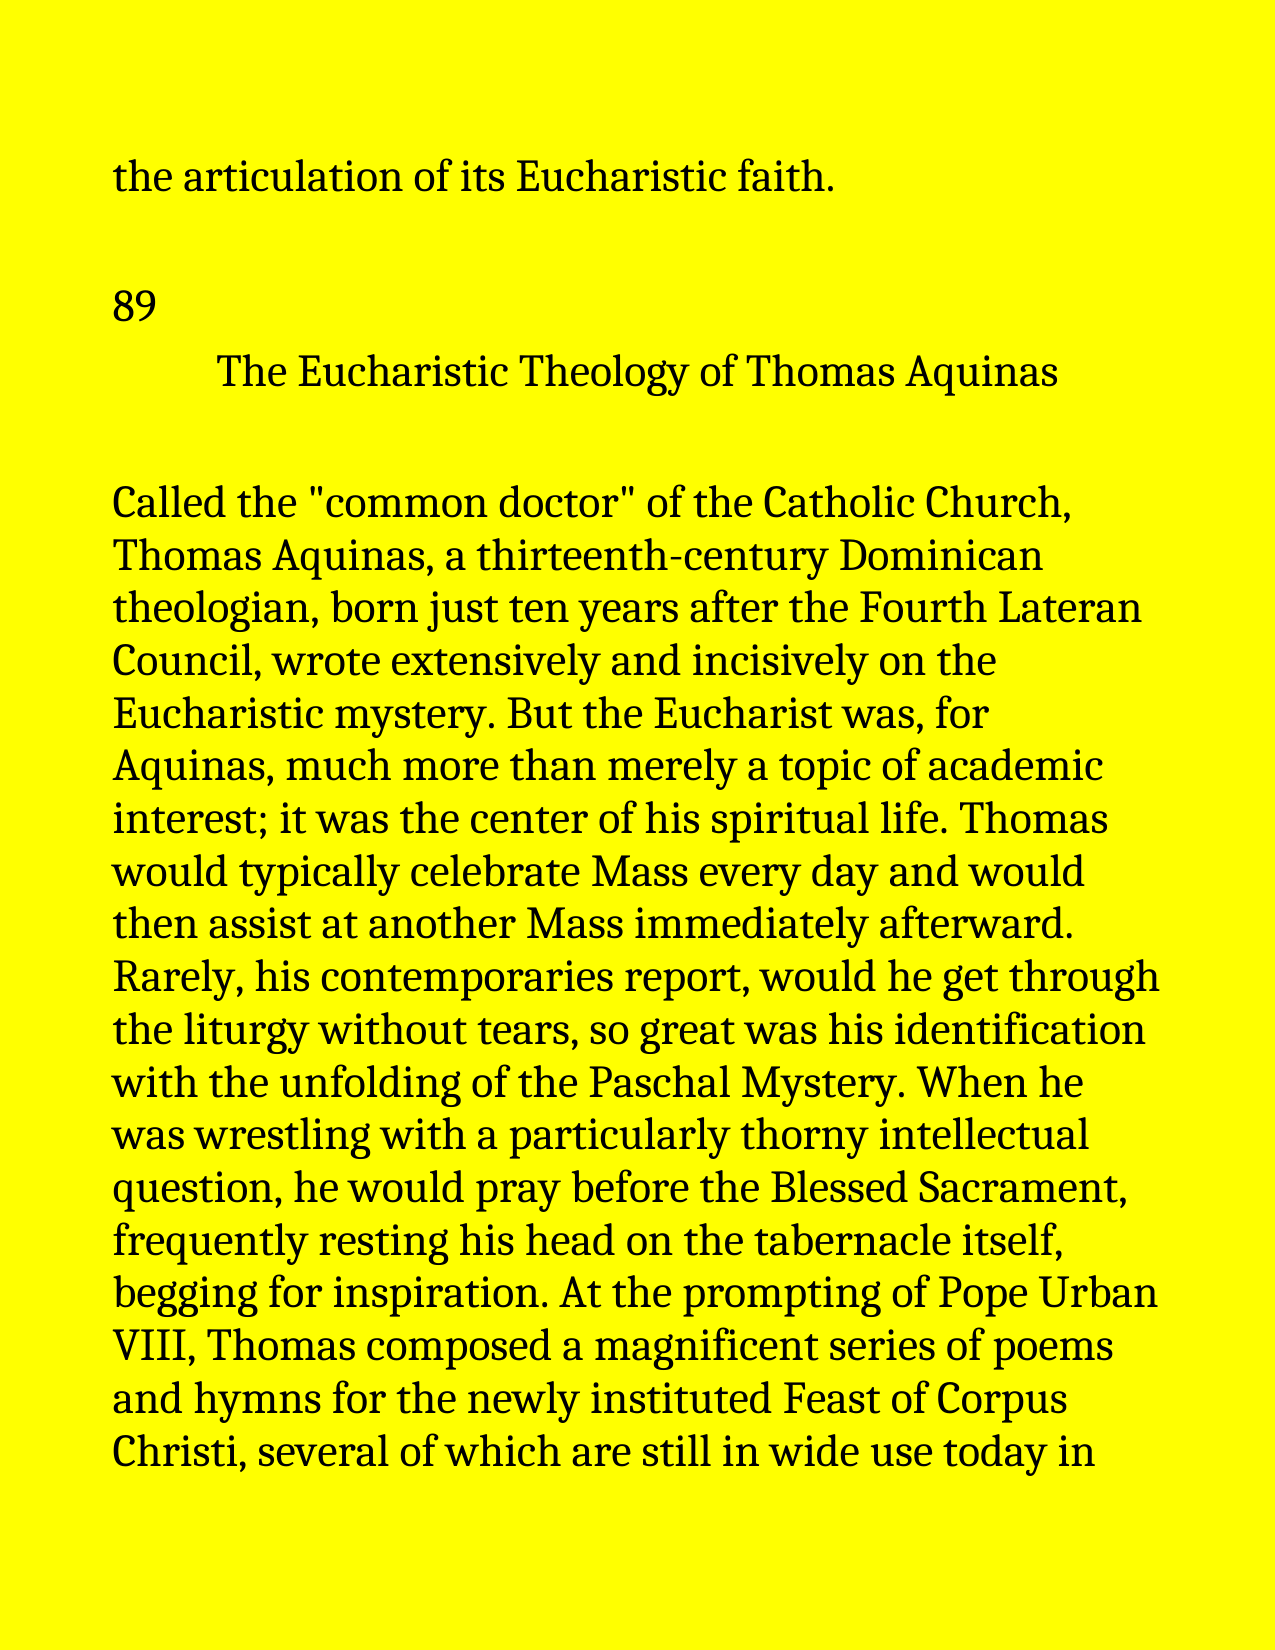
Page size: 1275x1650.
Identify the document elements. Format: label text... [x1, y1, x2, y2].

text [112, 150, 1162, 203]
text The Eucharistic Theology of Thomas Aquinas [112, 346, 1162, 398]
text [112, 476, 1162, 1477]
text 89 [112, 280, 1162, 333]
